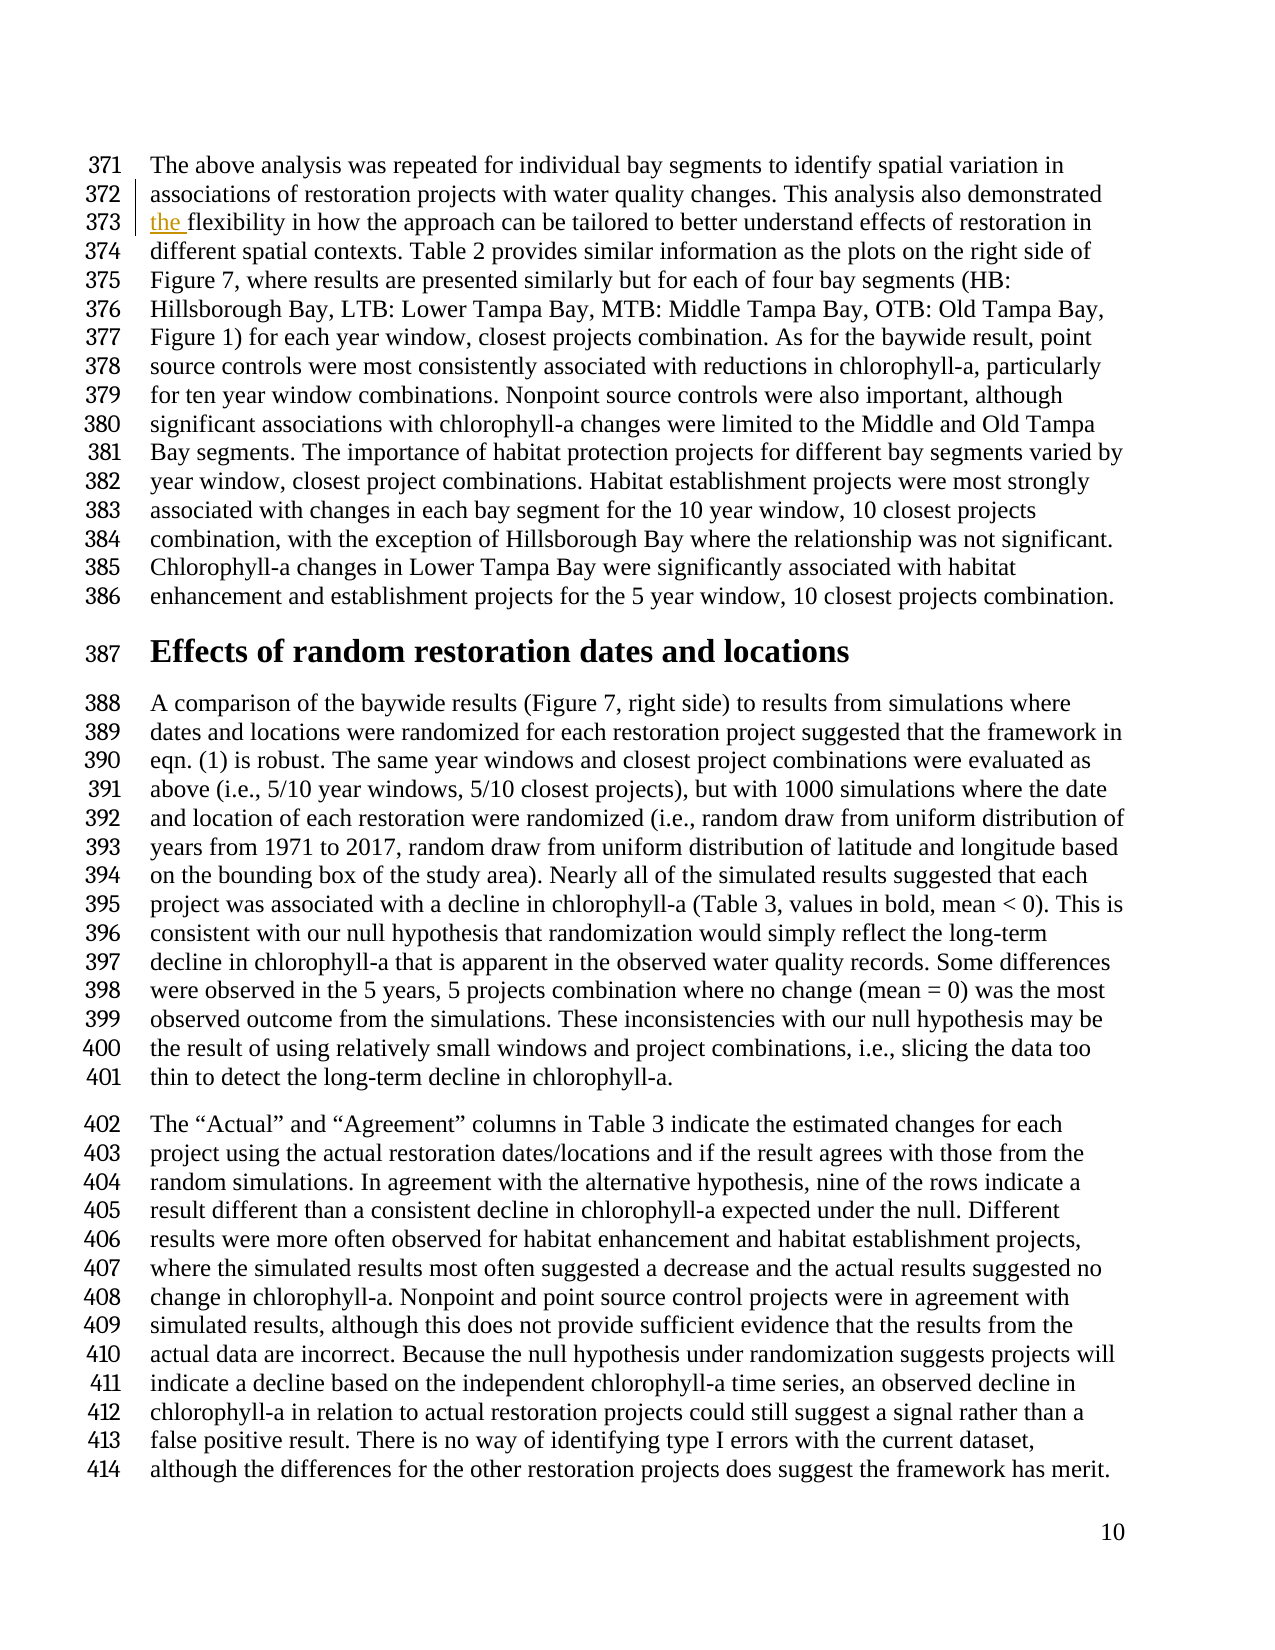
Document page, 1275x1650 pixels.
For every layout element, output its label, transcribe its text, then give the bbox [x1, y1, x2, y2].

text The above analysis was repeated for individual bay segments to identify spatial variation in associations of restoration projects with water quality changes. This analysis also demonstrated flexibility in how the approach can be tailored to better understand effects of restoration in different spatial contexts. Table 2 provides similar information as the plots on the right side of Figure 7, where results are presented similarly but for each of four bay segments (HB: Hillsborough Bay, LTB: Lower Tampa Bay, MTB: Middle Tampa Bay, OTB: Old Tampa Bay, Figure 1) for each year window, closest projects combination. As for the baywide result, point source controls were most consistently associated with reductions in chlorophyll-a, particularly for ten year window combinations. Nonpoint source controls were also important, although significant associations with chlorophyll-a changes were limited to the Middle and Old Tampa Bay segments. The importance of habitat protection projects for different bay segments varied by year window, closest project combinations. Habitat establishment projects were most strongly associated with changes in each bay segment for the 10 year window, 10 closest projects combination, with the exception of Hillsborough Bay where the relationship was not significant. Chlorophyll-a changes in Lower Tampa Bay were significantly associated with habitat enhancement and establishment projects for the 5 year window, 10 closest projects combination. [150, 150, 1125, 610]
text A comparison of the baywide results (Figure 7, right side) to results from simulations where dates and locations were randomized for each restoration project suggested that the framework in eqn. (1) is robust. The same year windows and closest project combinations were evaluated as above (i.e., 5/10 year windows, 5/10 closest projects), but with 1000 simulations where the date and location of each restoration were randomized (i.e., random draw from uniform distribution of years from 1971 to 2017, random draw from uniform distribution of latitude and longitude based on the bounding box of the study area). Nearly all of the simulated results suggested that each project was associated with a decline in chlorophyll-a (Table 3, values in bold, mean < 0). This is consistent with our null hypothesis that randomization would simply reflect the long-term decline in chlorophyll-a that is apparent in the observed water quality records. Some differences were observed in the 5 years, 5 projects combination where no change (mean = 0) was the most observed outcome from the simulations. These inconsistencies with our null hypothesis may be the result of using relatively small windows and project combinations, i.e., slicing the data too thin to detect the long-term decline in chlorophyll-a. [150, 688, 1125, 1090]
text The “Actual” and “Agreement” columns in Table 3 indicate the estimated changes for each project using the actual restoration dates/locations and if the result agrees with those from the random simulations. In agreement with the alternative hypothesis, nine of the rows indicate a result different than a consistent decline in chlorophyll-a expected under the null. Different results were more often observed for habitat enhancement and habitat establishment projects, where the simulated results most often suggested a decrease and the actual results suggested no change in chlorophyll-a. Nonpoint and point source control projects were in agreement with simulated results, although this does not provide sufficient evidence that the results from the actual data are incorrect. Because the null hypothesis under randomization suggests projects will indicate a decline based on the independent chlorophyll-a time series, an observed decline in chlorophyll-a in relation to actual restoration projects could still suggest a signal rather than a false positive result. There is no way of identifying type I errors with the current dataset, although the differences for the other restoration projects does suggest the framework has merit. [150, 1109, 1125, 1483]
subtitle Effects of random restoration dates and locations [150, 631, 1125, 669]
